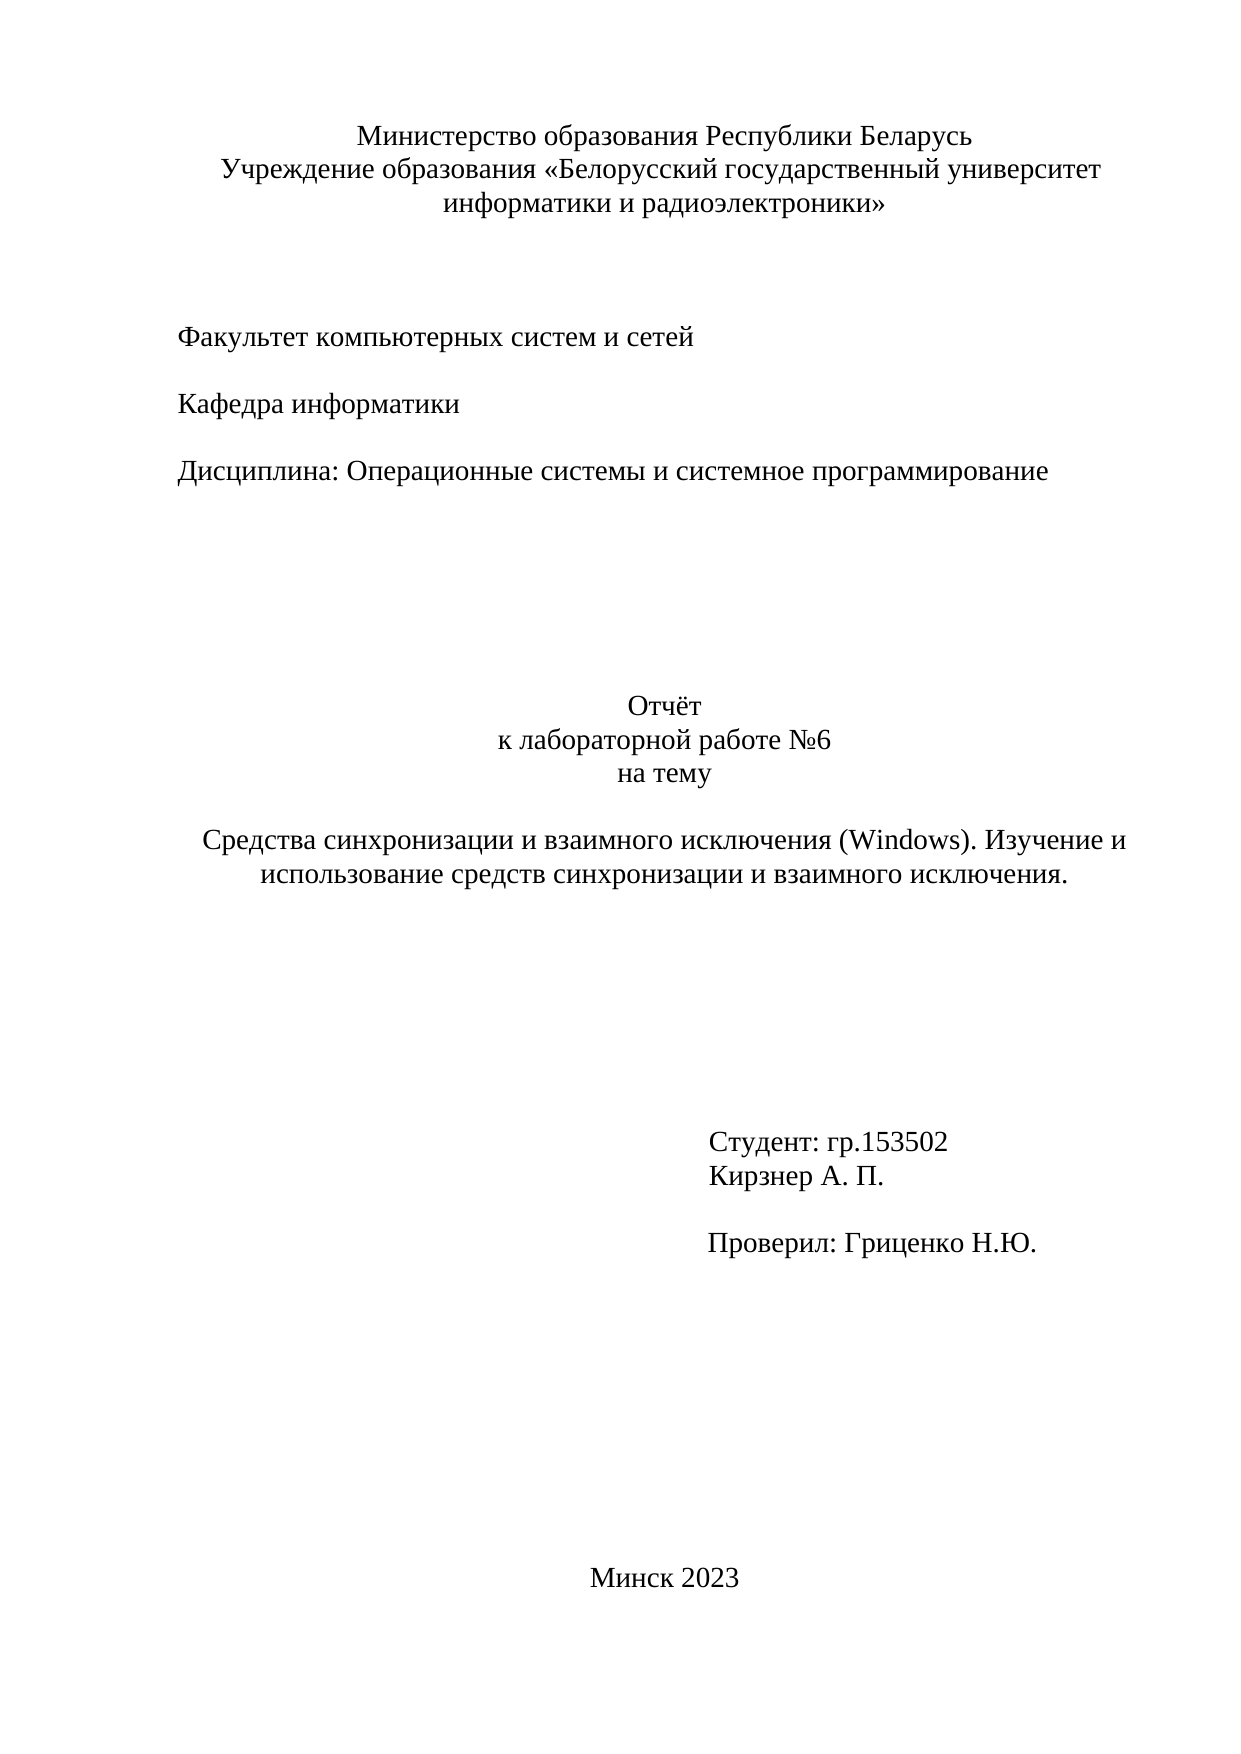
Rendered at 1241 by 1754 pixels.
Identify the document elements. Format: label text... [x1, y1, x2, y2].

text Министерство образования Республики Беларусь [177, 118, 1152, 152]
text Минск 2023 [177, 1560, 1152, 1594]
text Учреждение образования «Белорусский государственный университет информатики и радиоэлектроники» [177, 152, 1152, 219]
text Кафедра информатики [177, 386, 1152, 420]
text к лабораторной работе №6 [177, 722, 1152, 755]
text Факультет компьютерных систем и сетей [177, 319, 1152, 353]
text на тему [177, 755, 1152, 789]
text Отчёт [177, 688, 1152, 722]
text Средства синхронизации и взаимного исключения (Windows). Изучение и использование средств синхронизации и взаимного исключения. [177, 822, 1152, 923]
text Дисциплина: Операционные системы и системное программирование [177, 453, 1152, 487]
text Проверил: Гриценко Н.Ю. [707, 1225, 1152, 1258]
text Кирзнер А. П. [627, 1158, 1152, 1191]
text Студент: гр.153502 [627, 1124, 1152, 1158]
